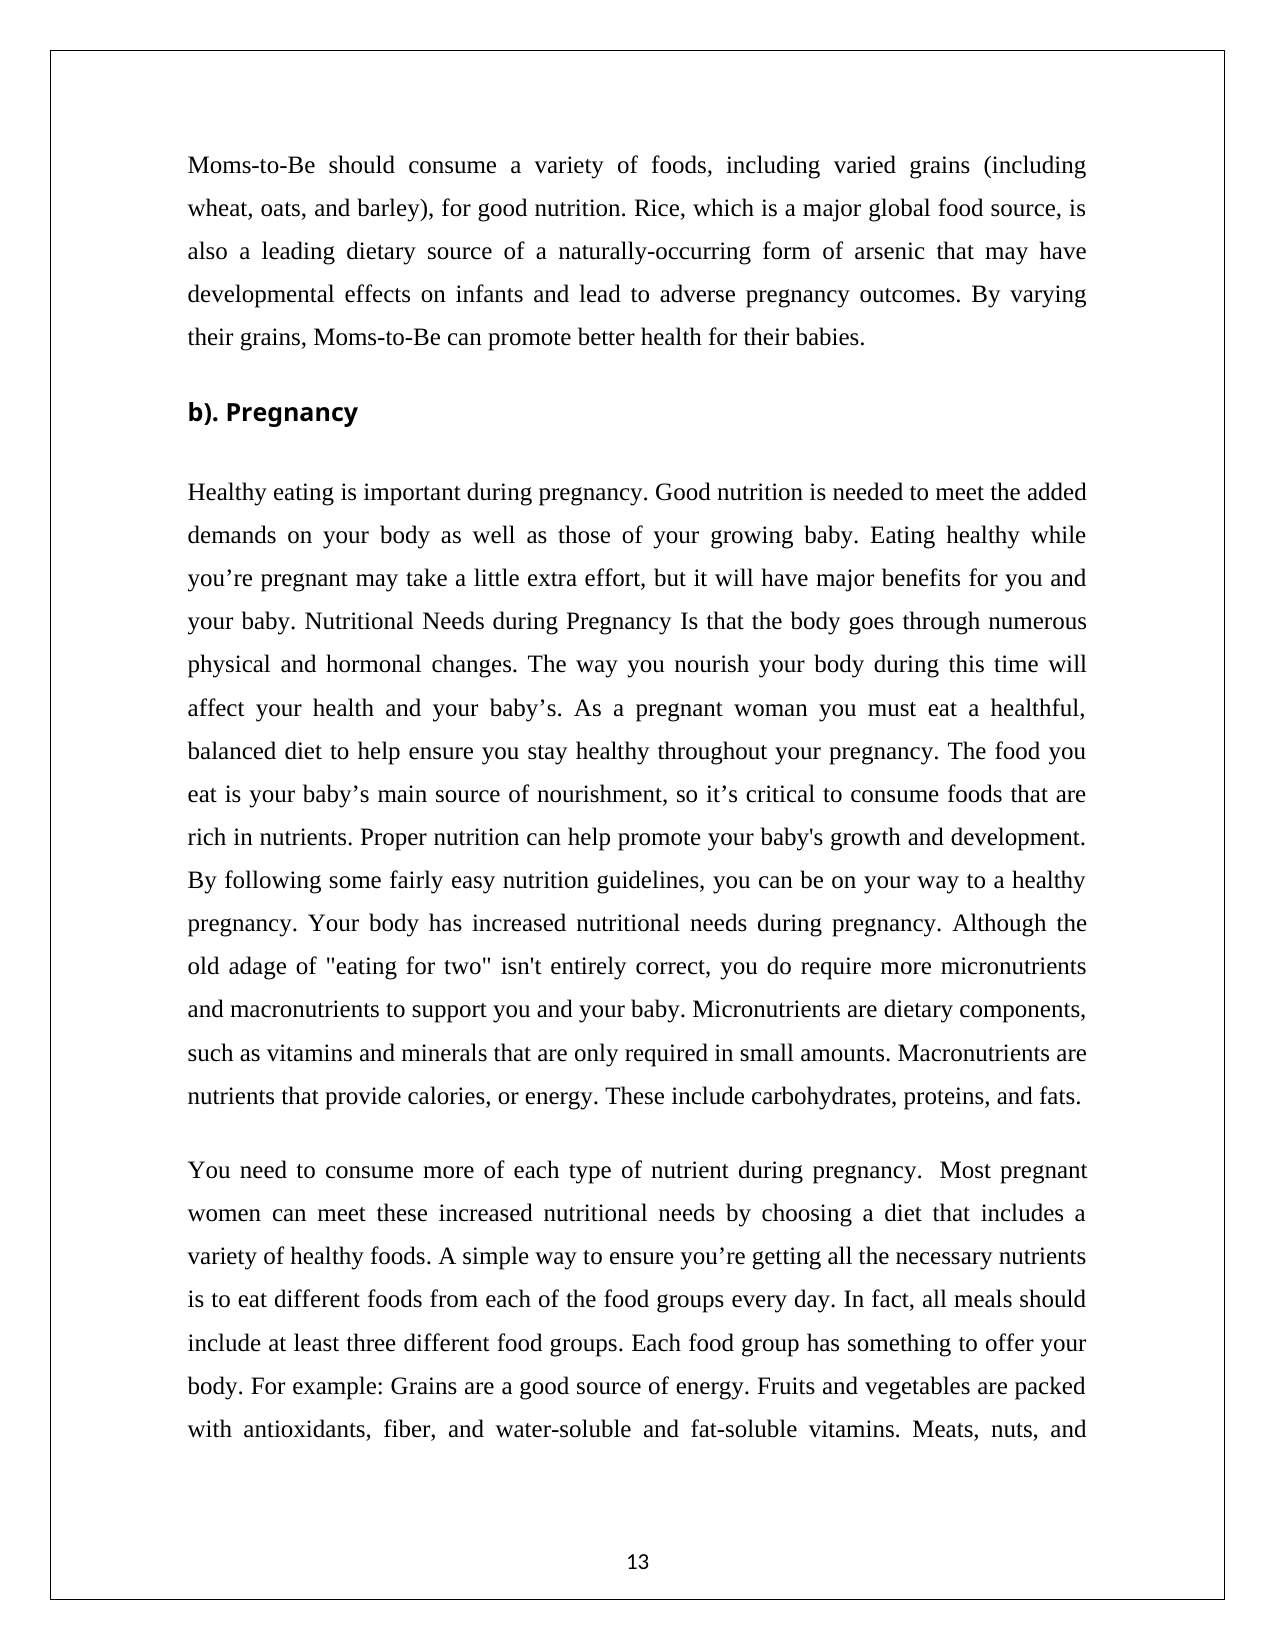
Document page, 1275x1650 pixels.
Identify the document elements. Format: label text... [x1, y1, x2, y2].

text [187, 1155, 1087, 1443]
text b). Pregnancy [187, 395, 1087, 429]
text Healthy eating is important during pregnancy. Good nutrition is needed to meet the added demands on your body as well as those of your growing baby. Eating healthy while you’re pregnant may take a little extra effort, but it will have major benefits for you and your baby. Nutritional Needs during Pregnancy Is that the body goes through numerous physical and hormonal changes. The way you nourish your body during this time will affect your health and your baby’s. As a pregnant woman you must eat a healthful, balanced diet to help ensure you stay healthy throughout your pregnancy. The food you eat is your baby’s main source of nourishment, so it’s critical to consume foods that are rich in nutrients. Proper nutrition can help promote your baby's growth and development. By following some fairly easy nutrition guidelines, you can be on your way to a healthy pregnancy. Your body has increased nutritional needs during pregnancy. Although the old adage of "eating for two" isn't entirely correct, you do require more micronutrients and macronutrients to support you and your baby. Micronutrients are dietary components, such as vitamins and minerals that are only required in small amounts. Macronutrients are nutrients that provide calories, or energy. These include carbohydrates, proteins, and fats. [187, 477, 1087, 1109]
text Moms-to-Be should consume a variety of foods, including varied grains (including wheat, oats, and barley), for good nutrition. Rice, which is a major global food source, is also a leading dietary source of a naturally-occurring form of arsenic that may have developmental effects on infants and lead to adverse pregnancy outcomes. By varying their grains, Moms-to-Be can promote better health for their babies. [187, 150, 1087, 351]
